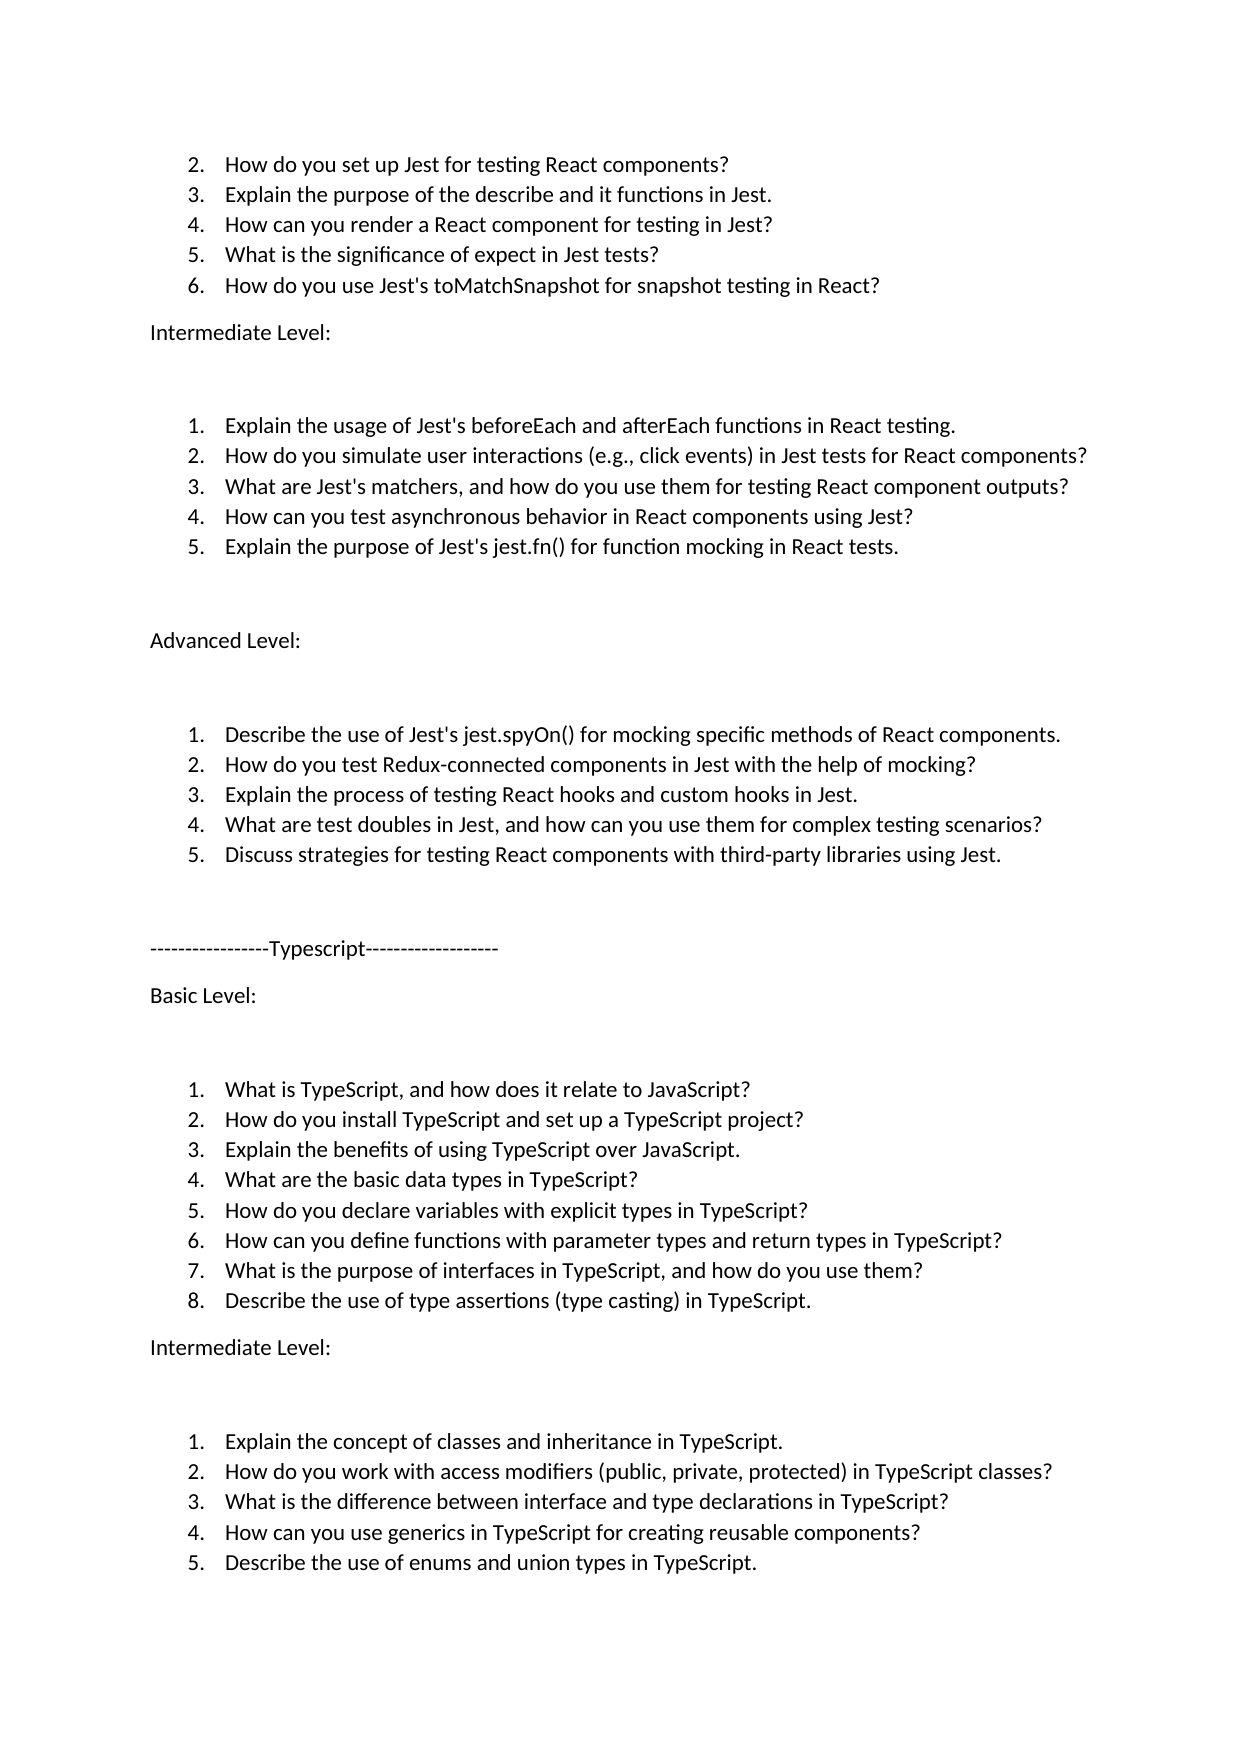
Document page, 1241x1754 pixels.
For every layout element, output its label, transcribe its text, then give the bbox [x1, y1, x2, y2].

list How do you set up Jest for testing React components? [187, 150, 1090, 178]
list What is the difference between interface and type declarations in TypeScript? [187, 1487, 1090, 1516]
list How do you install TypeScript and set up a TypeScript project? [187, 1105, 1090, 1133]
list How do you test Redux-connected components in Jest with the help of mocking? [187, 750, 1090, 778]
list What is the significance of expect in Jest tests? [187, 241, 1090, 269]
list Discuss strategies for testing React components with third-party libraries using Jest. [187, 841, 1090, 869]
list Explain the concept of classes and inheritance in TypeScript. [187, 1427, 1090, 1455]
text Intermediate Level: [150, 1333, 1090, 1361]
list Describe the use of enums and union types in TypeScript. [187, 1548, 1090, 1576]
list How can you define functions with parameter types and return types in TypeScript? [187, 1226, 1090, 1254]
list Explain the usage of Jest's beforeEach and afterEach functions in React testing. [187, 411, 1090, 439]
list Explain the benefits of using TypeScript over JavaScript. [187, 1135, 1090, 1163]
list What is TypeScript, and how does it relate to JavaScript? [187, 1075, 1090, 1103]
list Describe the use of type assertions (type casting) in TypeScript. [187, 1286, 1090, 1314]
text Advanced Level: [150, 626, 1090, 654]
list How do you use Jest's toMatchSnapshot for snapshot testing in React? [187, 271, 1090, 299]
text Intermediate Level: [150, 318, 1090, 346]
list What are test doubles in Jest, and how can you use them for complex testing scenarios? [187, 810, 1090, 838]
list Explain the purpose of the describe and it functions in Jest. [187, 180, 1090, 208]
list How do you simulate user interactions (e.g., click events) in Jest tests for React components? [187, 442, 1090, 470]
list How do you declare variables with explicit types in TypeScript? [187, 1196, 1090, 1224]
list Explain the process of testing React hooks and custom hooks in Jest. [187, 780, 1090, 808]
list How can you use generics in TypeScript for creating reusable components? [187, 1518, 1090, 1546]
list Describe the use of Jest's jest.spyOn() for mocking specific methods of React components. [187, 720, 1090, 748]
list What are Jest's matchers, and how do you use them for testing React component outputs? [187, 472, 1090, 500]
list How do you work with access modifiers (public, private, protected) in TypeScript classes? [187, 1457, 1090, 1485]
list What are the basic data types in TypeScript? [187, 1166, 1090, 1194]
list Explain the purpose of Jest's jest.fn() for function mocking in React tests. [187, 532, 1090, 560]
text -----------------Typescript------------------- [150, 934, 1090, 962]
list How can you render a React component for testing in Jest? [187, 210, 1090, 238]
text Basic Level: [150, 981, 1090, 1009]
list What is the purpose of interfaces in TypeScript, and how do you use them? [187, 1256, 1090, 1284]
list How can you test asynchronous behavior in React components using Jest? [187, 502, 1090, 530]
